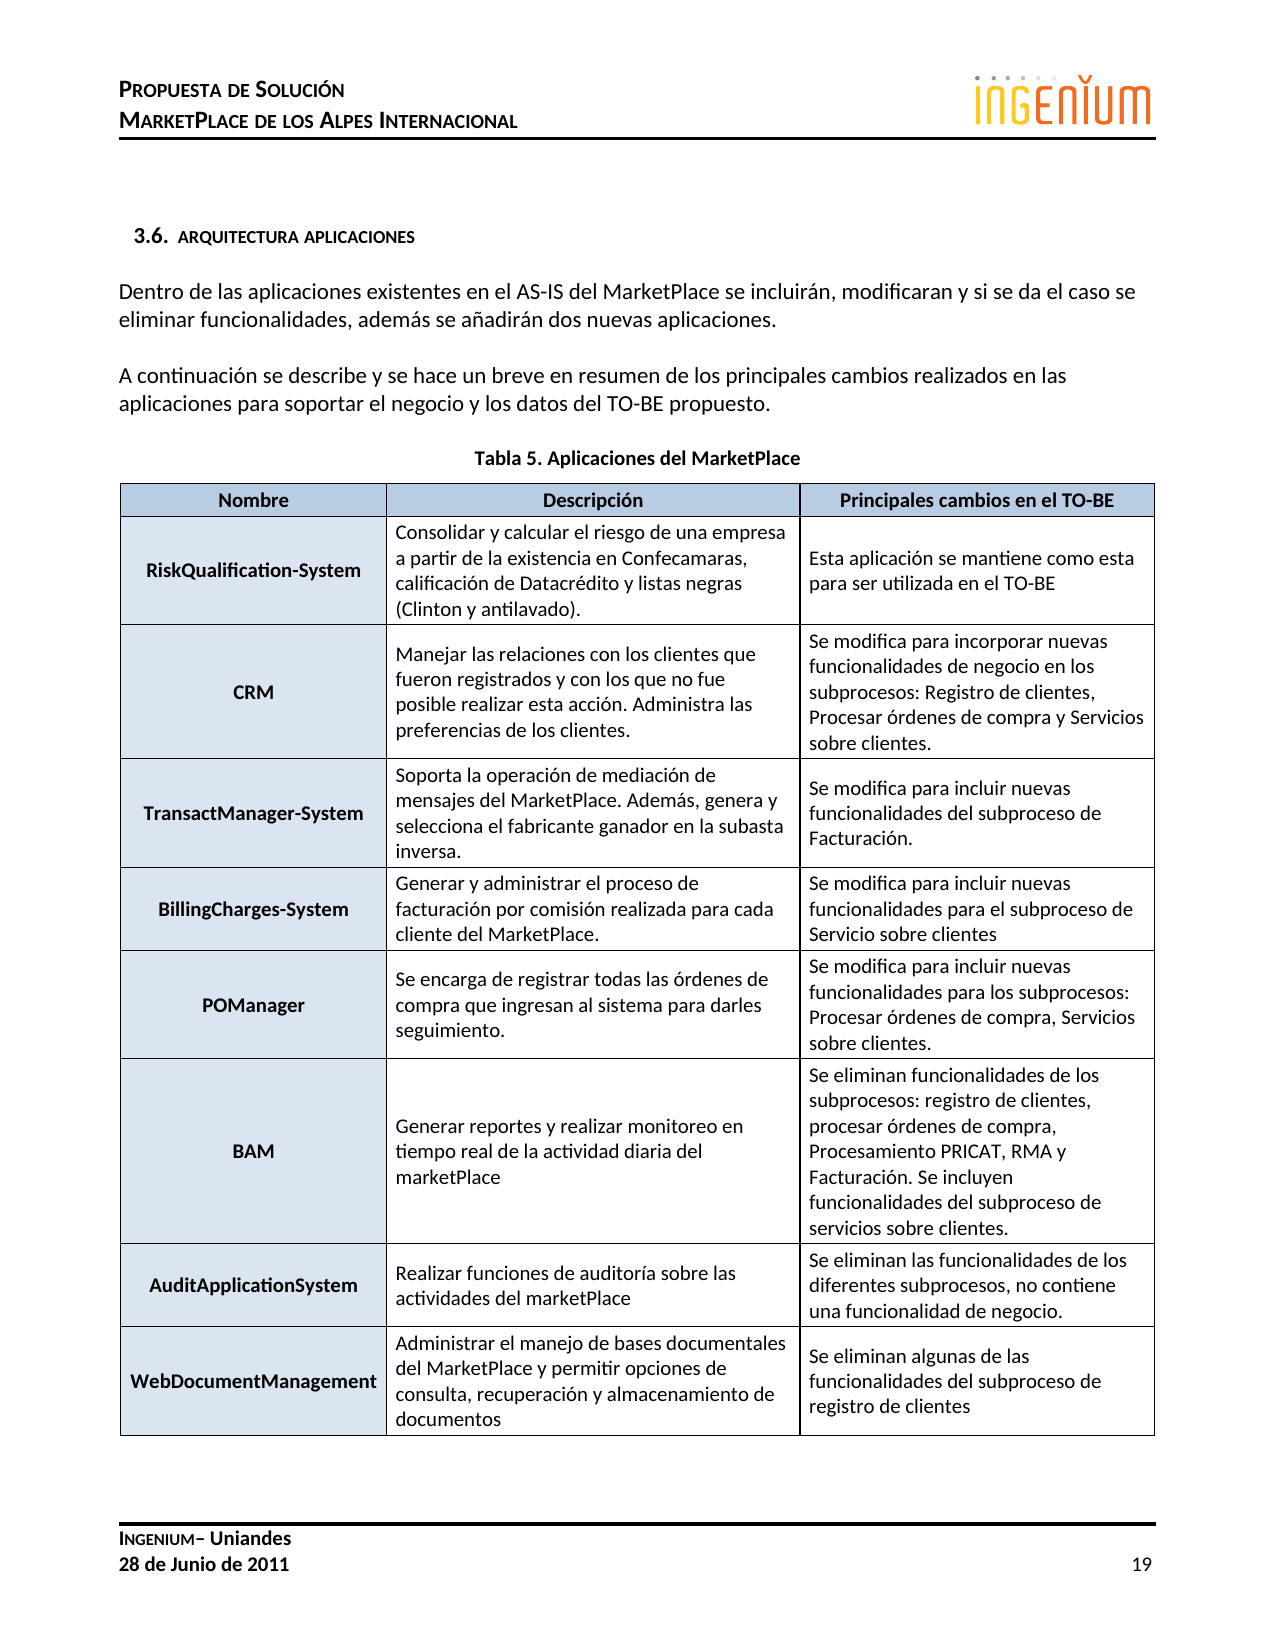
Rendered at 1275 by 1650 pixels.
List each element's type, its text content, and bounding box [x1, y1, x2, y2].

list arquitectura aplicaciones [133, 221, 1156, 249]
table_cell Se modifica para incorporar nuevas funcionalidades de negocio en los subprocesos: Registro de clientes, Procesar órdenes de compra y Servicios sobre clientes. [801, 625, 1154, 758]
table_cell Se eliminan algunas de las funcionalidades del subproceso de registro de clientes [801, 1327, 1154, 1435]
table_cell Se eliminan funcionalidades de los subprocesos: registro de clientes, procesar órdenes de compra, Procesamiento PRICAT, RMA y Facturación. Se incluyen funcionalidades del subproceso de servicios sobre clientes. [801, 1059, 1154, 1243]
table_cell TransactManager-System [121, 759, 386, 867]
table_cell POManager [121, 951, 386, 1058]
table_cell Soporta la operación de mediación de mensajes del MarketPlace. Además, genera y selecciona el fabricante ganador en la subasta inversa. [387, 759, 799, 867]
table_cell Se encarga de registrar todas las órdenes de compra que ingresan al sistema para darles seguimiento. [387, 951, 799, 1058]
table_cell Administrar el manejo de bases documentales del MarketPlace y permitir opciones de consulta, recuperación y almacenamiento de documentos [387, 1327, 799, 1435]
table_cell Manejar las relaciones con los clientes que fueron registrados y con los que no fue posible realizar esta acción. Administra las preferencias de los clientes. [387, 625, 799, 758]
table_cell RiskQualification-System [121, 517, 386, 624]
picture [975, 75, 1157, 136]
table_cell BAM [121, 1059, 386, 1243]
table_cell Se eliminan las funcionalidades de los diferentes subprocesos, no contiene una funcionalidad de negocio. [801, 1244, 1154, 1326]
table_cell Se modifica para incluir nuevas funcionalidades para los subprocesos: Procesar órdenes de compra, Servicios sobre clientes. [801, 951, 1154, 1058]
table_cell WebDocumentManagement [121, 1327, 386, 1435]
table_cell BillingCharges-System [121, 868, 386, 950]
table_header Descripción [387, 484, 799, 516]
table_cell Se modifica para incluir nuevas funcionalidades para el subproceso de Servicio sobre clientes [801, 868, 1154, 950]
text Tabla 5. Aplicaciones del MarketPlace [118, 445, 1156, 471]
table_header Principales cambios en el TO-BE [801, 484, 1154, 516]
table_cell AuditApplicationSystem [121, 1244, 386, 1326]
table_cell Realizar funciones de auditoría sobre las actividades del marketPlace [387, 1244, 799, 1326]
text A continuación se describe y se hace un breve en resumen de los principales cambios realizados en las aplicaciones para soportar el negocio y los datos del TO-BE propuesto. [118, 361, 1156, 417]
table_cell Esta aplicación se mantiene como esta para ser utilizada en el TO-BE [801, 517, 1154, 624]
text Dentro de las aplicaciones existentes en el AS-IS del MarketPlace se incluirán, modificaran y si se da el caso se eliminar funcionalidades, además se añadirán dos nuevas aplicaciones. [118, 277, 1156, 333]
table_cell Generar reportes y realizar monitoreo en tiempo real de la actividad diaria del marketPlace [387, 1059, 799, 1243]
table_cell Generar y administrar el proceso de facturación por comisión realizada para cada cliente del MarketPlace. [387, 868, 799, 950]
table_cell Consolidar y calcular el riesgo de una empresa a partir de la existencia en Confecamaras, calificación de Datacrédito y listas negras (Clinton y antilavado). [387, 517, 799, 624]
table_cell Se modifica para incluir nuevas funcionalidades del subproceso de Facturación. [801, 759, 1154, 867]
table_header Nombre [121, 484, 386, 516]
table_cell CRM [121, 625, 386, 758]
